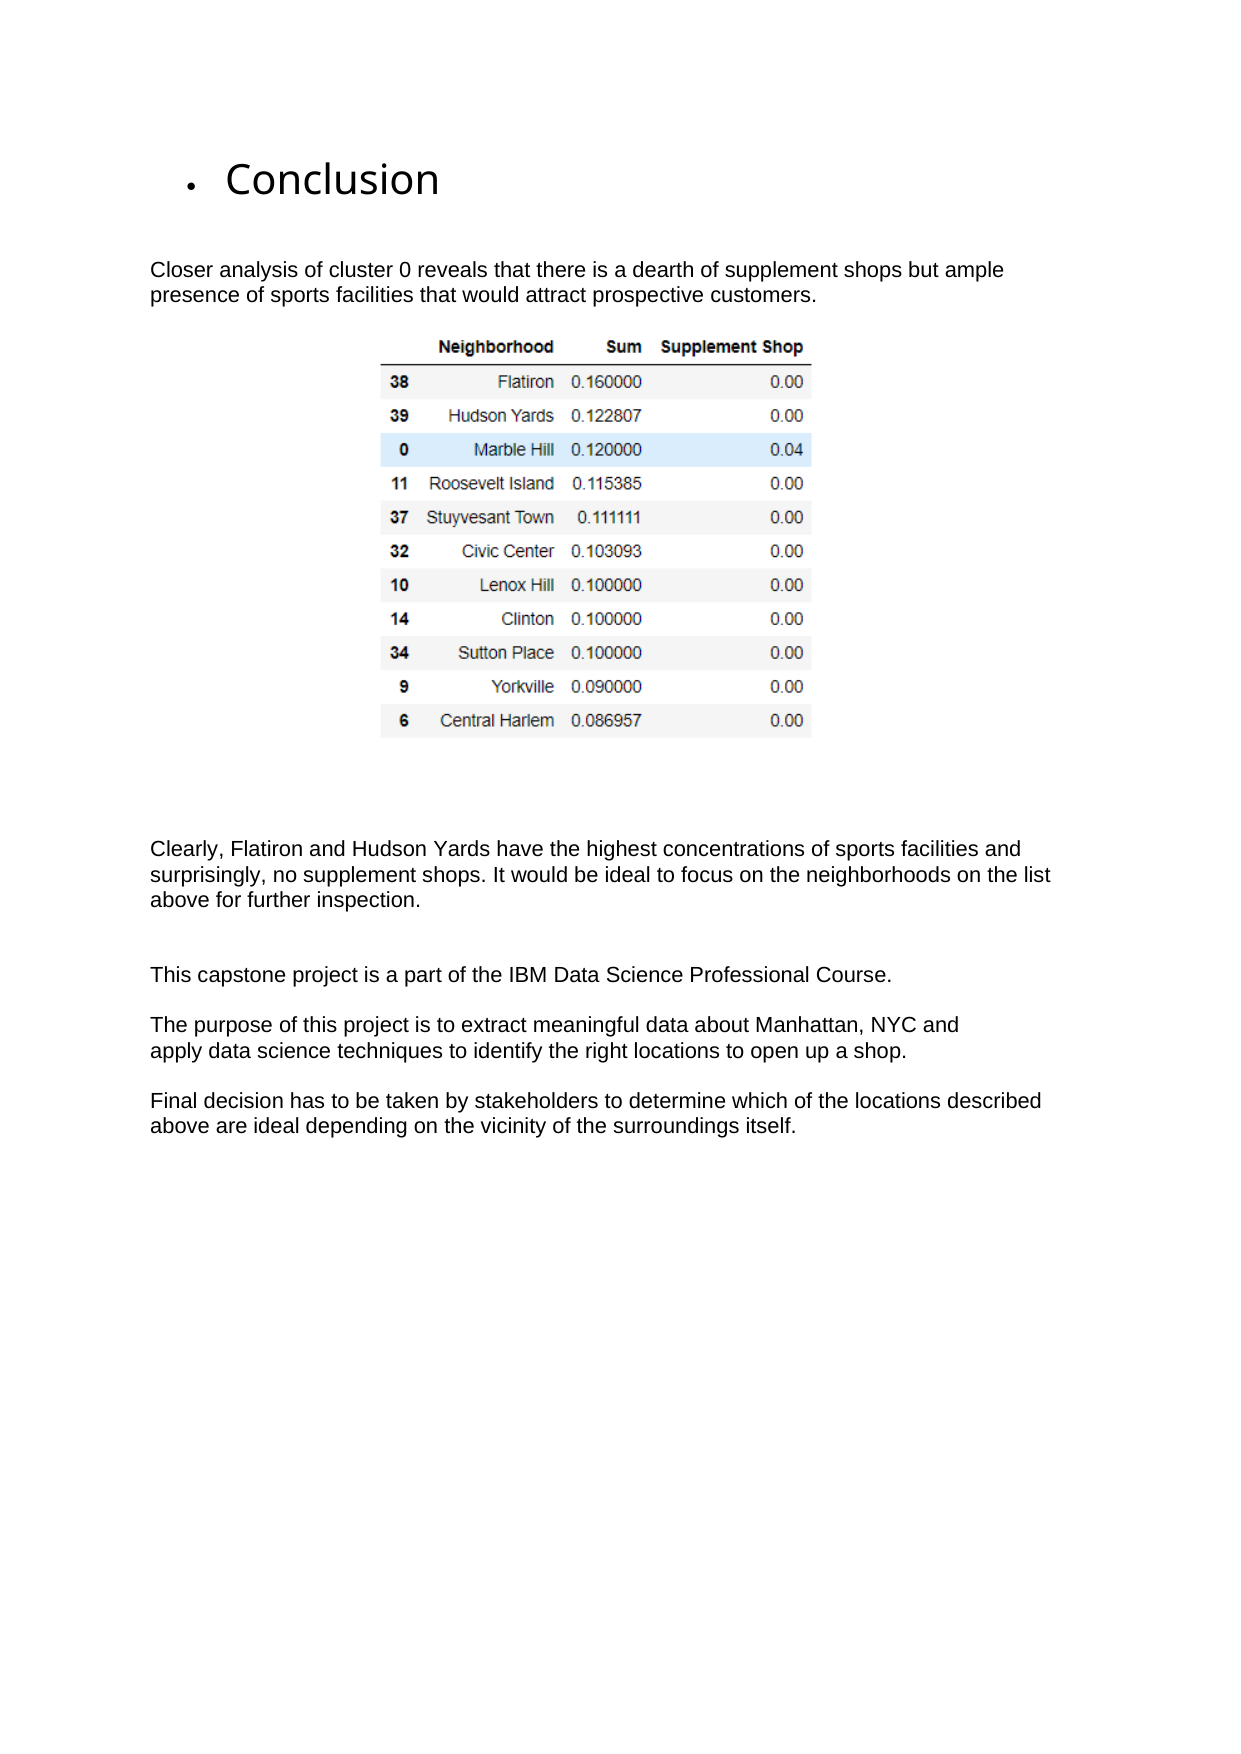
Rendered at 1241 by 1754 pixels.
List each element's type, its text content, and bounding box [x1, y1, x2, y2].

text The purpose of this project is to extract meaningful data about Manhattan, NYC and apply data science techniques to identify the right locations to open up a shop. [150, 1012, 1090, 1063]
text This capstone project is a part of the IBM Data Science Professional Course. [150, 962, 1090, 987]
text Final decision has to be taken by stakeholders to determine which of the locations described above are ideal depending on the vicinity of the surroundings itself. [150, 1088, 1090, 1138]
text Clearly, Flatiron and Hudson Yards have the highest concentrations of sports facilities and surprisingly, no supplement shops. It would be ideal to focus on the neighborhoods on the list above for further inspection. [421, 836, 1090, 912]
text Closer analysis of cluster 0 reveals that there is a dearth of supplement shops but ample presence of sports facilities that would attract prospective customers. [818, 257, 1090, 307]
list Conclusion [187, 150, 1090, 207]
picture [372, 320, 868, 768]
